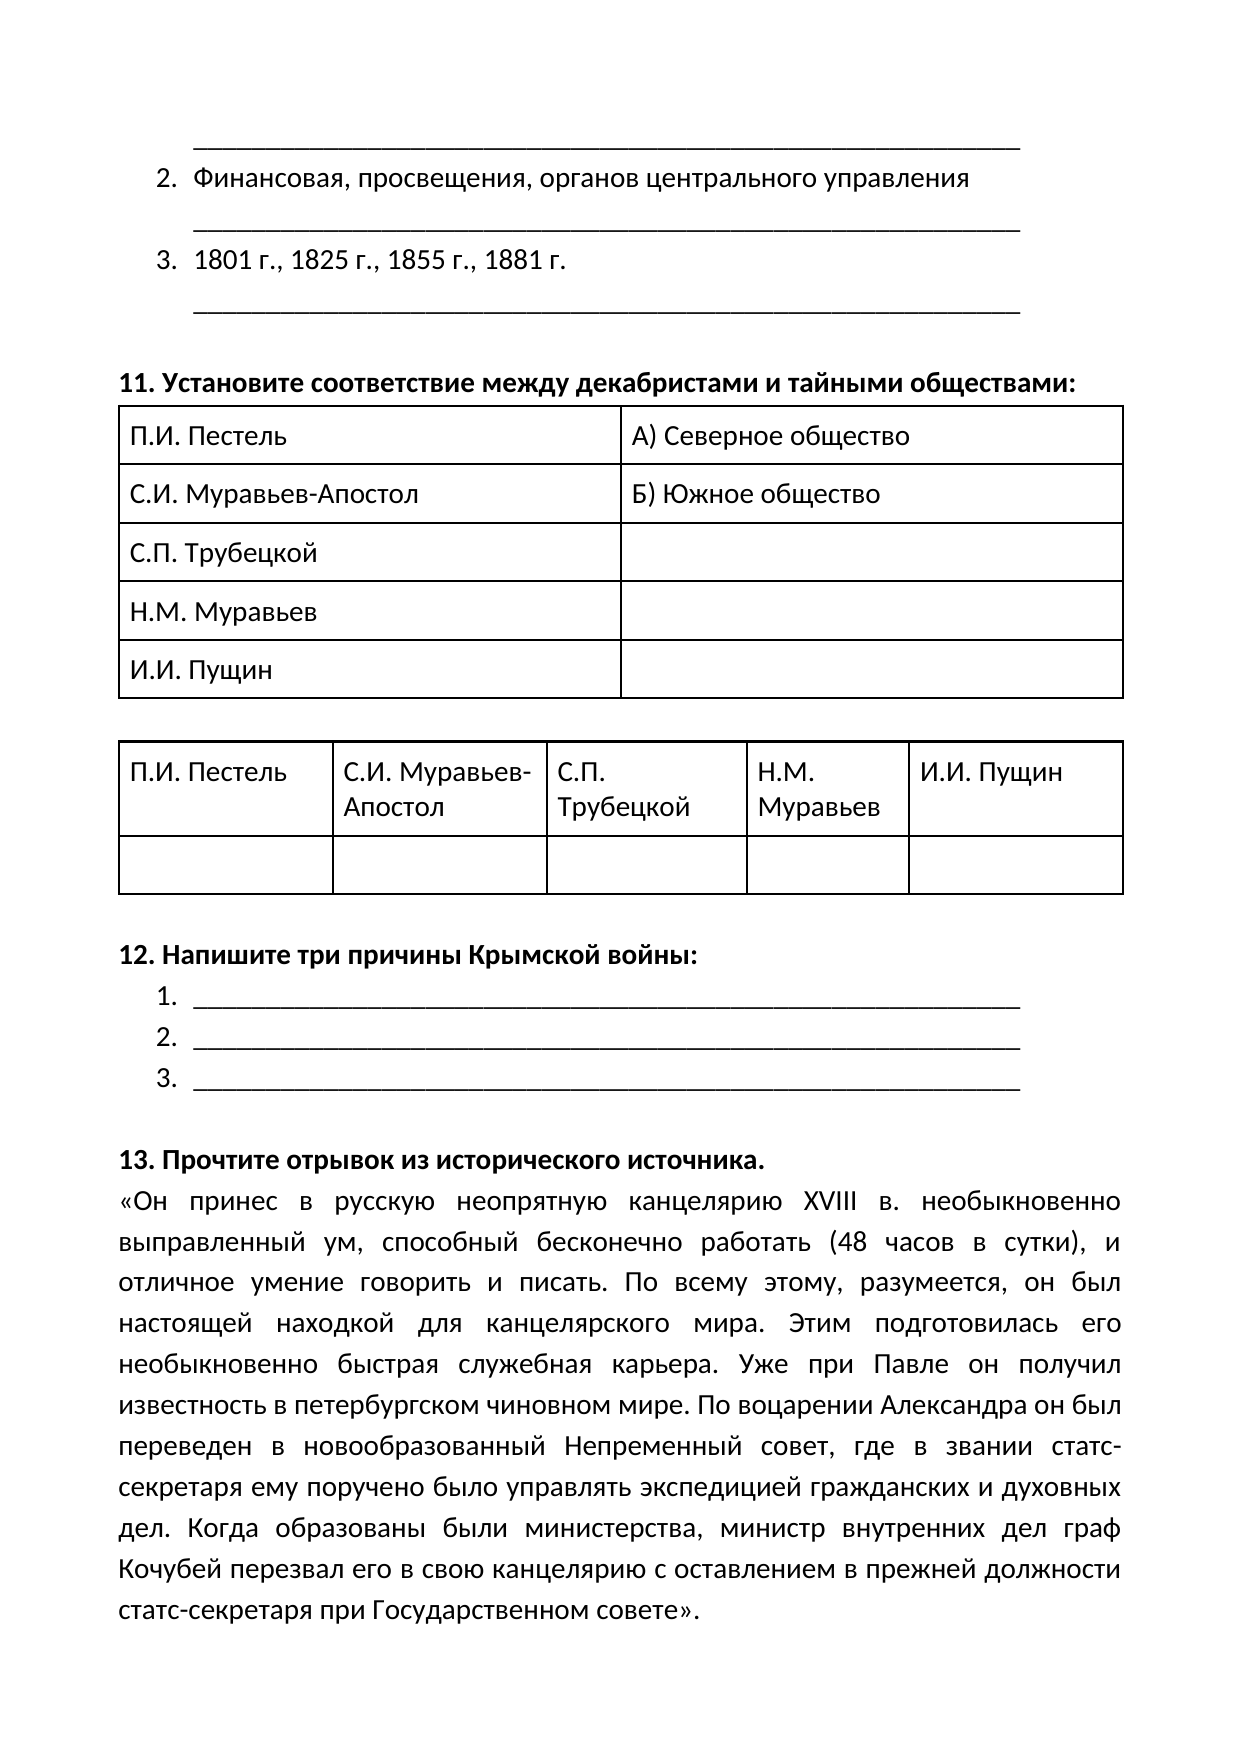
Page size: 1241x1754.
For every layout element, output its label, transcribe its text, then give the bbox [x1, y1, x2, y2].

list Финансовая, просвещения, органов центрального управления [156, 159, 1122, 194]
table_header П.И. Пестель [120, 407, 620, 463]
table_cell С.И. Муравьев-Апостол [120, 465, 620, 522]
text 11. Установите соответствие между декабристами и тайными обществами: [118, 364, 1122, 399]
table_cell Б) Южное общество [622, 465, 1122, 522]
table_cell [622, 524, 1122, 580]
table_cell [622, 641, 1122, 697]
table_cell [548, 837, 746, 893]
list _________________________________________________________ [156, 1059, 1122, 1094]
list _________________________________________________________ [156, 977, 1122, 1013]
list _________________________________________________________ [156, 1018, 1122, 1053]
table_cell И.И. Пущин [120, 641, 620, 697]
table_cell [748, 837, 908, 893]
text _________________________________________________________ [193, 282, 1122, 317]
table_cell [622, 582, 1122, 639]
text _________________________________________________________ [193, 200, 1122, 236]
table_cell [334, 837, 546, 893]
text _________________________________________________________ [193, 118, 1122, 154]
table_cell Н.М. Муравьев [120, 582, 620, 639]
table_header С.П. Трубецкой [548, 743, 746, 834]
table_header А) Северное общество [622, 407, 1122, 463]
table_header П.И. Пестель [120, 743, 332, 834]
list 1801 г., 1825 г., 1855 г., 1881 г. [156, 241, 1122, 276]
table_header Н.М. Муравьев [748, 743, 908, 834]
table_header И.И. Пущин [910, 743, 1122, 834]
table_cell С.П. Трубецкой [120, 524, 620, 580]
text 12. Напишите три причины Крымской войны: [118, 936, 1122, 972]
text 13. Прочтите отрывок из исторического источника. [118, 1141, 1122, 1176]
table_header С.И. Муравьев-Апостол [334, 743, 546, 834]
table_cell [910, 837, 1122, 893]
table_cell [120, 837, 332, 893]
text «Он принес в русскую неопрятную канцелярию XVIII в. необыкновенно выправленный ум, способный бесконечно работать (48 часов в сутки), и отличное умение говорить и писать. По всему этому, разумеется, он был настоящей находкой для канцелярского мира. Этим подготовилась его необыкновенно быстрая служебная карьера. Уже при Павле он получил известность в петербургском чиновном мире. По воцарении Александра он был переведен в новообразованный Непременный совет, где в звании статс-секретаря ему поручено было управлять экспедицией гражданских и духовных дел. Когда образованы были министерства, министр внутренних дел граф Кочубей перезвал его в свою канцелярию с оставлением в прежней должности статс-секретаря при Государственном совете». [118, 1182, 1122, 1627]
